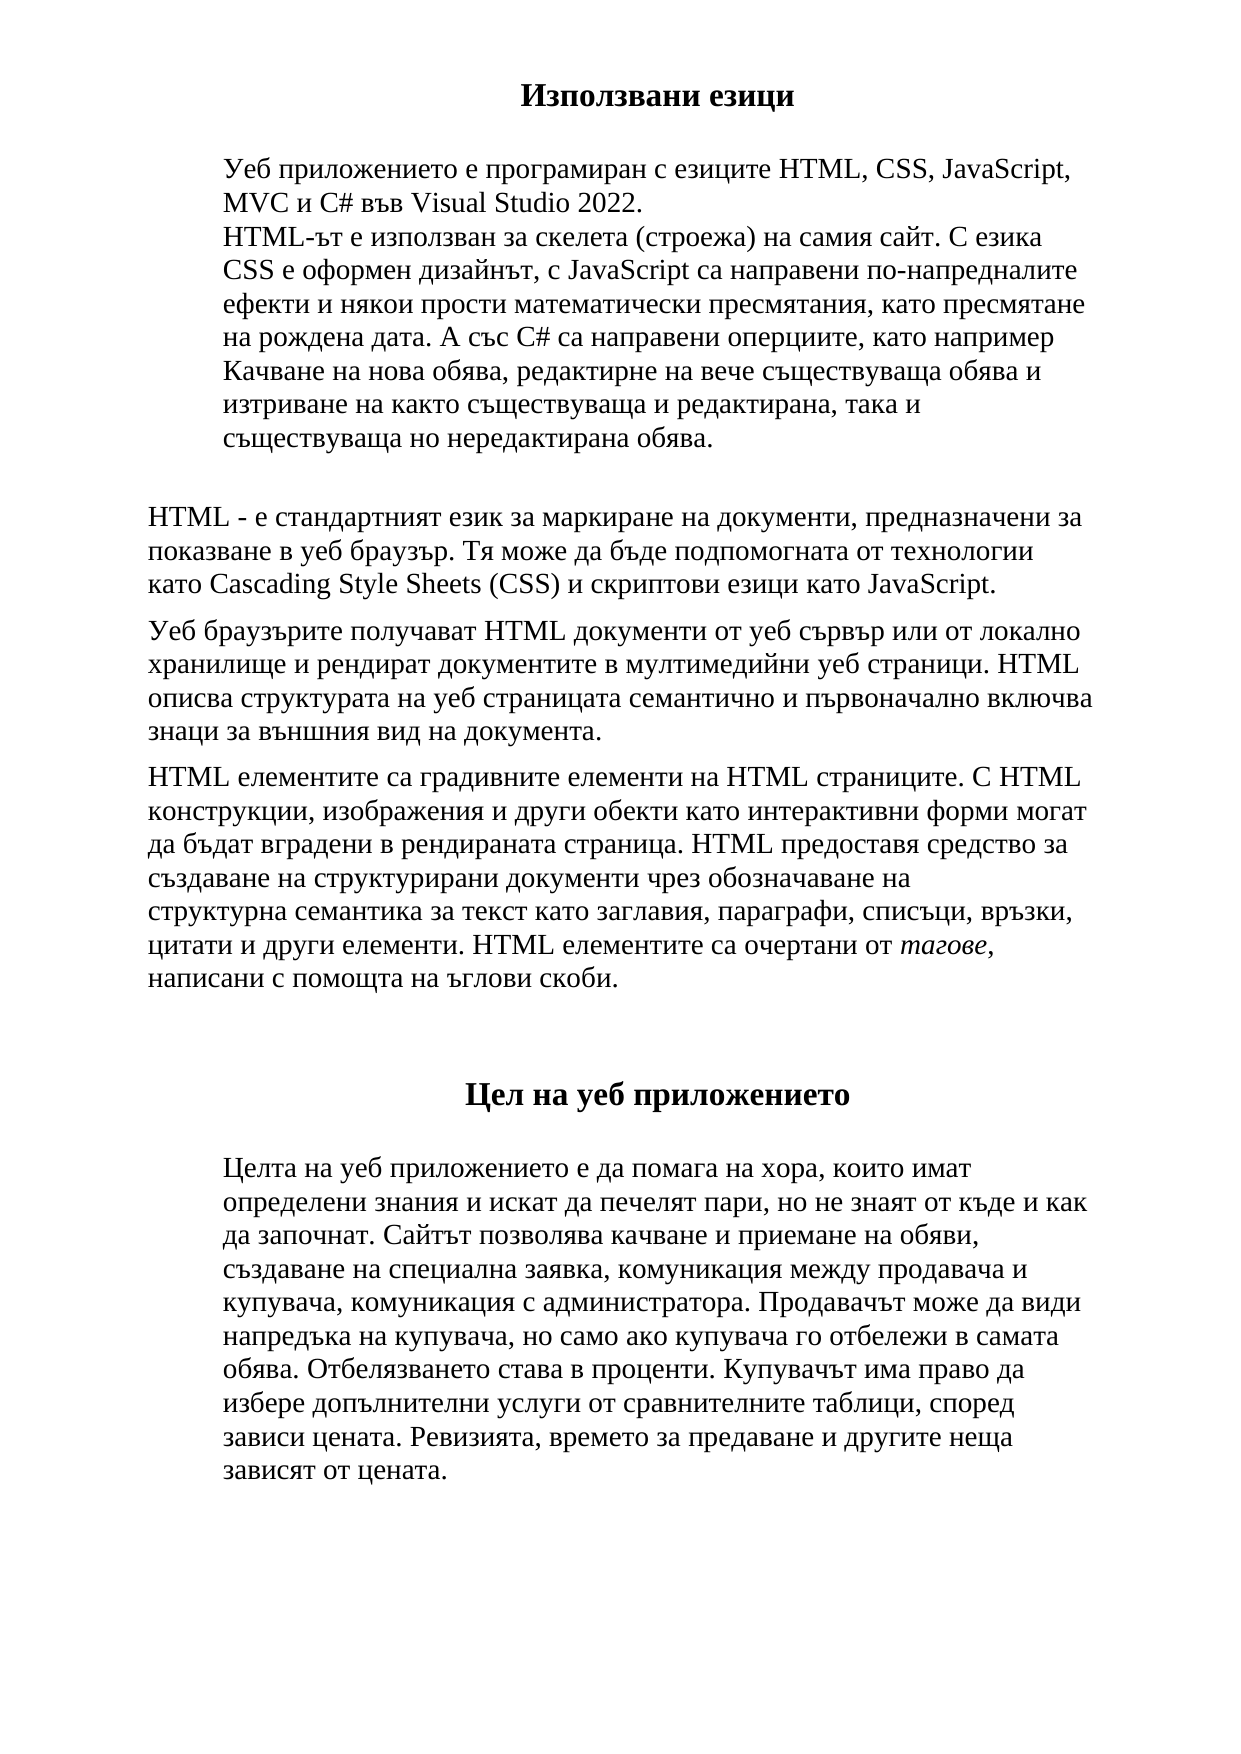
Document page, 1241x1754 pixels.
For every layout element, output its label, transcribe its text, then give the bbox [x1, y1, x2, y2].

text HTML елементите са градивните елементи на HTML страниците. С HTML конструкции, изображения и други обекти като интерактивни форми могат да бъдат вградени в рендираната страница. HTML предоставя средство за създаване на структурирани документи чрез обозначаване на структурна семантика за текст като заглавия, параграфи, списъци, връзки, цитати и други елементи. HTML елементите са очертани от тагове, написани с помощта на ъглови скоби. [148, 759, 1093, 994]
list Целта на уеб приложението е да помага на хора, които имат определени знания и искат да печелят пари, но не знаят от къде и как да започнат. Сайтът позволява качване и приемане на обяви, създаване на специална заявка, комуникация между продавача и купувача, комуникация с администратора. Продавачът може да види напредъка на купувача, но само ако купувача го отбележи в самата обява. Отбелязването става в проценти. Купувачът има право да избере допълнителни услуги от сравнителните таблици, според зависи цената. Ревизията, времето за предаване и другите неща зависят от цената. [223, 1150, 1093, 1486]
list HTML-ът е използван за скелета (строежа) на самия сайт. С езика CSS е оформен дизайнът, с JavaScript са направени по-напредналите ефекти и някои прости математически пресмятания, като пресмятане на рождена дата. А със C# са направени оперциите, като например Качване на нова обява, редактирне на вече съществуваща обява и изтриване на както съществуваща и редактирана, така и съществуваща но нередактирана обява. [223, 219, 1093, 453]
list Цел на уеб приложението [223, 1074, 1093, 1112]
list Използвани езици [223, 75, 1093, 113]
list Уеб приложението е програмиран с езиците HTML, CSS, JavaScript, MVC и C# във Visual Studio 2022. [223, 152, 1093, 219]
text HTML - е стандартният език за маркиране на документи, предназначени за показване в уеб браузър. Тя може да бъде подпомогната от технологии като Cascading Style Sheets (CSS) и скриптови езици като JavaScript. [148, 499, 1093, 600]
text Уеб браузърите получават HTML документи от уеб сървър или от локално хранилище и рендират документите в мултимедийни уеб страници. HTML описва структурата на уеб страницата семантично и първоначално включва знаци за външния вид на документа. [148, 613, 1093, 747]
